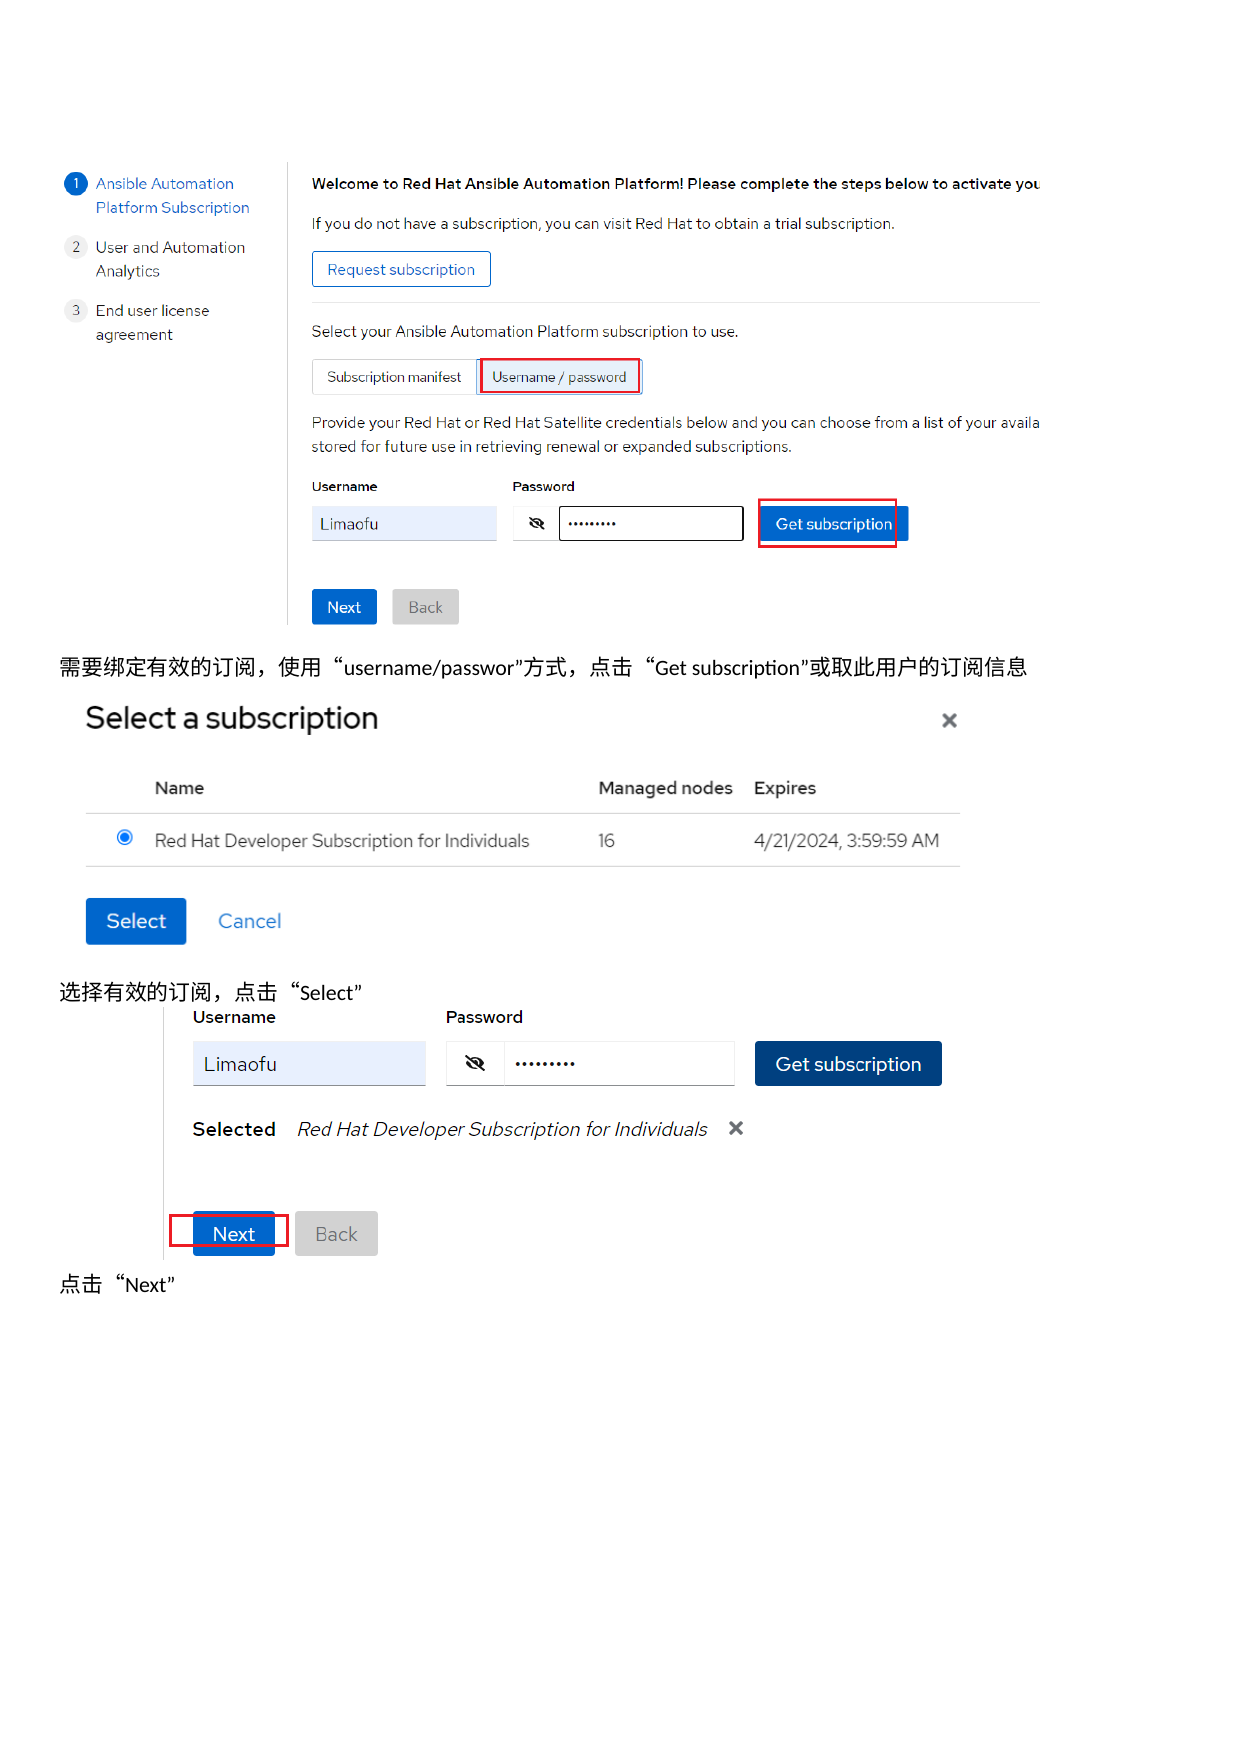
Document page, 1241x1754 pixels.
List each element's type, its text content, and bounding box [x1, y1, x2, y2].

picture [59, 1007, 991, 1260]
text 选择有效的订阅，点击“Select” [59, 974, 1181, 1007]
text 需要绑定有效的订阅，使用“username/passwor”方式，点击“Get subscription”或取此用户的订阅信息 [59, 649, 1181, 682]
picture [59, 682, 961, 952]
picture [59, 162, 1040, 625]
text 点击“Next” [59, 1267, 1181, 1299]
